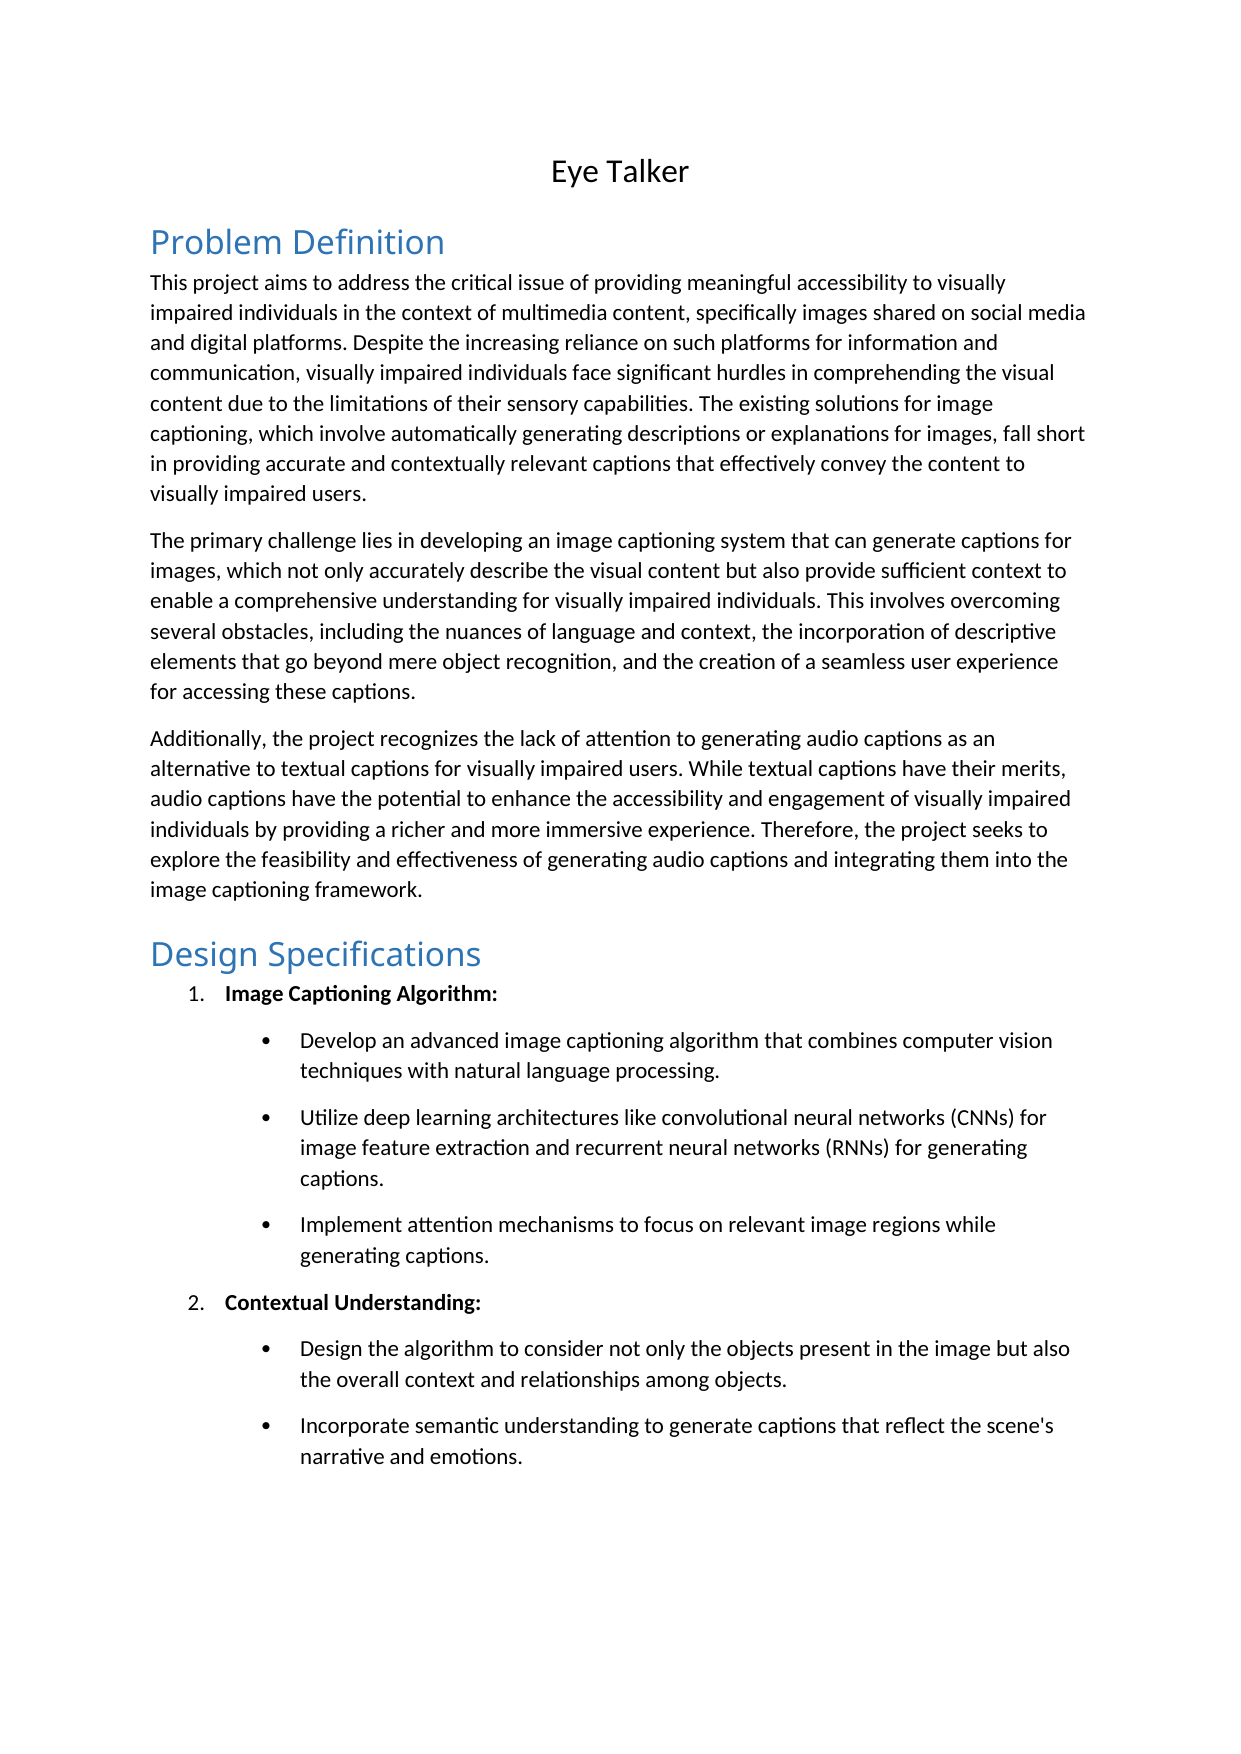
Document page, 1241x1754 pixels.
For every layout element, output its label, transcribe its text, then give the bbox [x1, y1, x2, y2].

list Utilize deep learning architectures like convolutional neural networks (CNNs) for image feature extraction and recurrent neural networks (RNNs) for generating captions. [262, 1103, 1090, 1192]
subtitle Problem Definition [150, 219, 1090, 264]
text Eye Talker [150, 150, 1090, 191]
text This project aims to address the critical issue of providing meaningful accessibility to visually impaired individuals in the context of multimedia content, specifically images shared on social media and digital platforms. Despite the increasing reliance on such platforms for information and communication, visually impaired individuals face significant hurdles in comprehending the visual content due to the limitations of their sensory capabilities. The existing solutions for image captioning, which involve automatically generating descriptions or explanations for images, fall short in providing accurate and contextually relevant captions that effectively convey the content to visually impaired users. [150, 268, 1090, 507]
list Image Captioning Algorithm: [187, 979, 1090, 1007]
list Implement attention mechanisms to focus on relevant image regions while generating captions. [262, 1211, 1090, 1269]
list Incorporate semantic understanding to generate captions that reflect the scene's narrative and emotions. [262, 1412, 1090, 1470]
text The primary challenge lies in developing an image captioning system that can generate captions for images, which not only accurately describe the visual content but also provide sufficient context to enable a comprehensive understanding for visually impaired individuals. This involves overcoming several obstacles, including the nuances of language and context, the incorporation of descriptive elements that go beyond mere object recognition, and the creation of a seamless user experience for accessing these captions. [150, 526, 1090, 705]
subtitle Design Specifications [150, 930, 1090, 976]
list Develop an advanced image captioning algorithm that combines computer vision techniques with natural language processing. [262, 1026, 1090, 1084]
list Design the algorithm to consider not only the objects present in the image but also the overall context and relationships among objects. [262, 1334, 1090, 1393]
text Additionally, the project recognizes the lack of attention to generating audio captions as an alternative to textual captions for visually impaired users. While textual captions have their merits, audio captions have the potential to enhance the accessibility and engagement of visually impaired individuals by providing a richer and more immersive experience. Therefore, the project seeks to explore the feasibility and effectiveness of generating audio captions and integrating them into the image captioning framework. [150, 724, 1090, 903]
list Contextual Understanding: [187, 1288, 1090, 1316]
